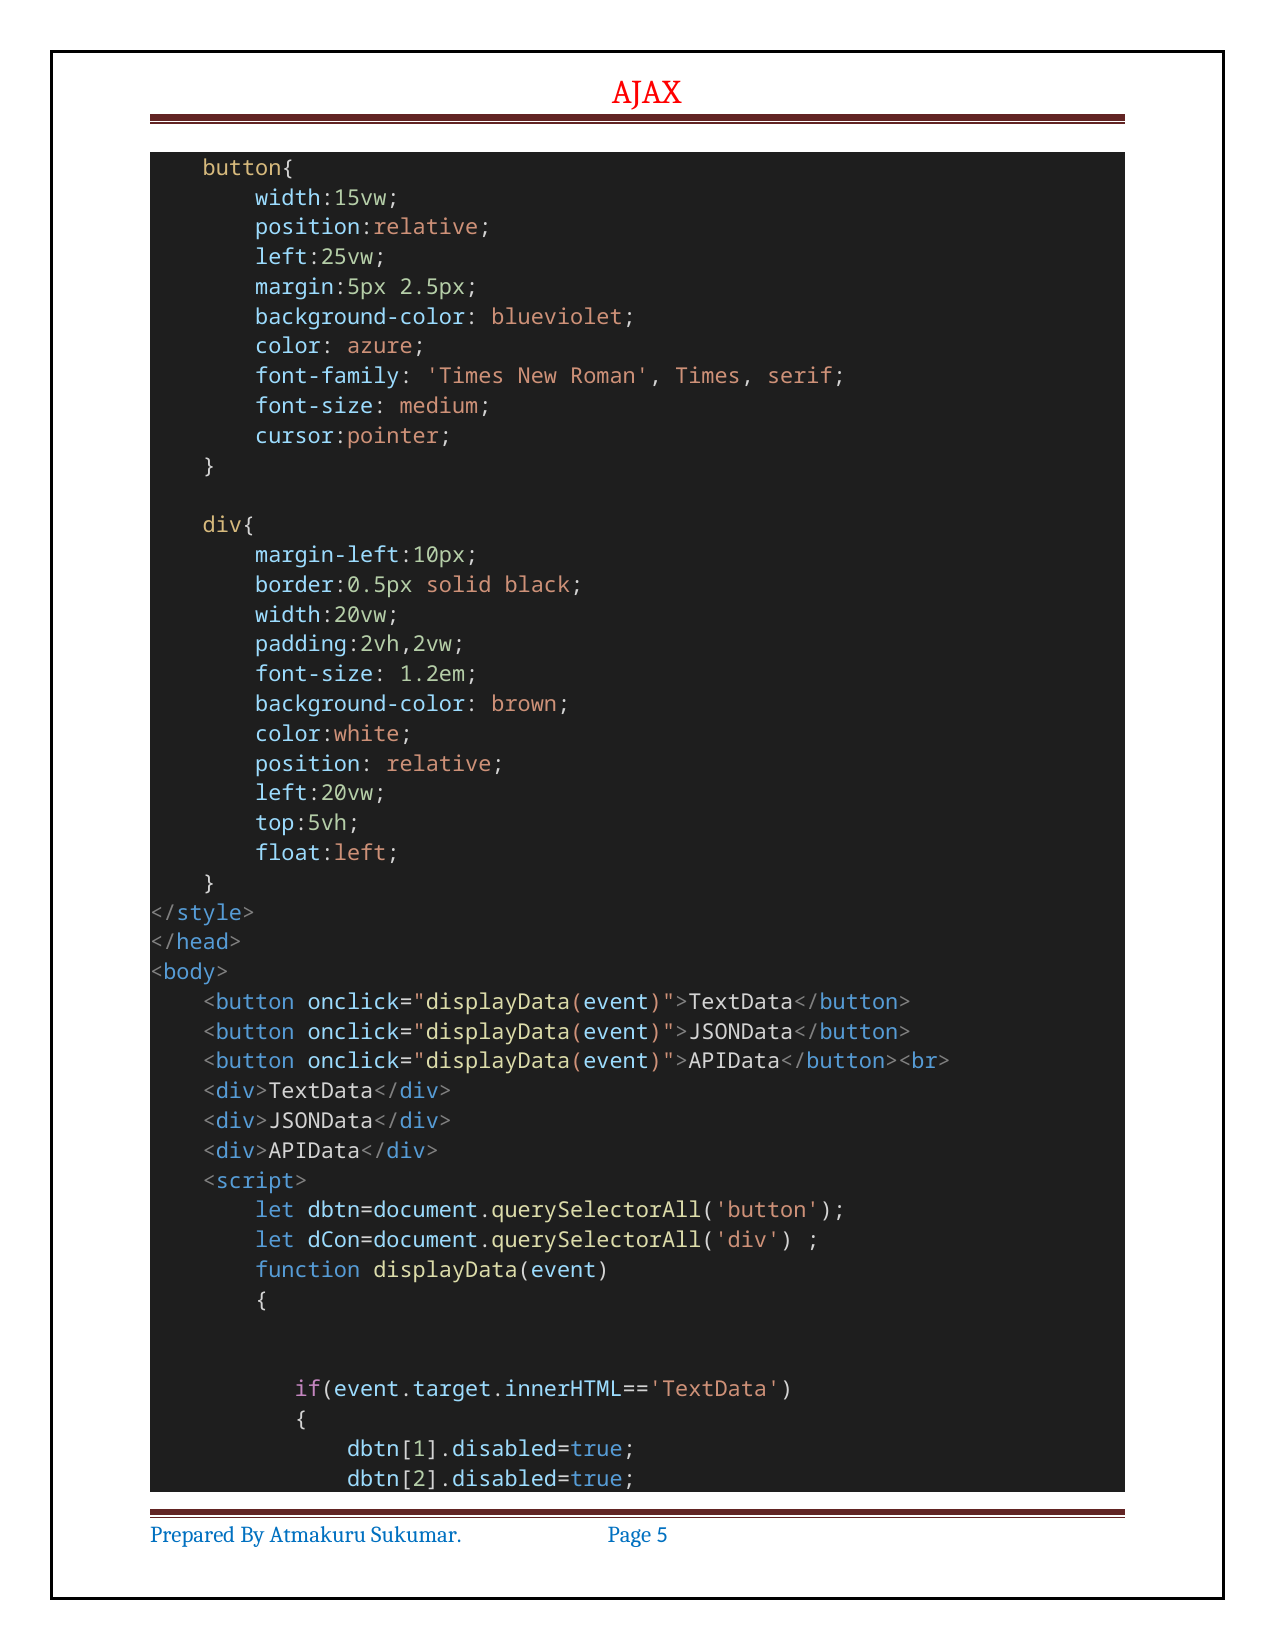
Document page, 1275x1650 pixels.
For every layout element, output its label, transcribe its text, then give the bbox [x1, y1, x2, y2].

text float:left; [150, 837, 1125, 867]
text font-size: 1.2em; [150, 658, 1125, 688]
text div{ [150, 509, 1125, 539]
text button{ [150, 152, 1125, 181]
text left:25vw; [150, 241, 1125, 271]
text { [150, 1284, 1125, 1313]
text color:white; [150, 718, 1125, 747]
text <script> [150, 1164, 1125, 1194]
text margin:5px 2.5px; [150, 271, 1125, 301]
text dbtn[1].disabled=true; [150, 1433, 1125, 1462]
text let dCon=document.querySelectorAll('div') ; [150, 1224, 1125, 1254]
text <button onclick="displayData(event)">JSONData</button> [150, 1016, 1125, 1045]
text <button onclick="displayData(event)">TextData</button> [150, 986, 1125, 1016]
text color: azure; [150, 330, 1125, 360]
text dbtn[2].disabled=true; [150, 1462, 1125, 1492]
text background-color: brown; [150, 688, 1125, 718]
text <button onclick="displayData(event)">APIData</button><br> [150, 1045, 1125, 1075]
text padding:2vh,2vw; [150, 628, 1125, 658]
text border:0.5px solid black; [150, 569, 1125, 598]
text { [150, 1403, 1125, 1433]
text cursor:pointer; [150, 420, 1125, 449]
text width:15vw; [150, 181, 1125, 211]
text position:relative; [150, 211, 1125, 241]
text background-color: blueviolet; [150, 301, 1125, 330]
text function displayData(event) [150, 1254, 1125, 1284]
text <div>TextData</div> [150, 1075, 1125, 1105]
text <div>APIData</div> [150, 1135, 1125, 1164]
text top:5vh; [150, 807, 1125, 837]
text position: relative; [150, 747, 1125, 777]
text let dbtn=document.querySelectorAll('button'); [150, 1194, 1125, 1224]
text margin-left:10px; [150, 539, 1125, 569]
text font-family: 'Times New Roman', Times, serif; [150, 360, 1125, 390]
text <div>JSONData</div> [150, 1105, 1125, 1135]
text width:20vw; [150, 598, 1125, 628]
text <body> [150, 956, 1125, 986]
text </head> [150, 926, 1125, 956]
text </style> [150, 896, 1125, 926]
text font-size: medium; [150, 390, 1125, 420]
text left:20vw; [150, 777, 1125, 807]
text if(event.target.innerHTML=='TextData') [150, 1373, 1125, 1403]
text } [150, 867, 1125, 896]
text } [150, 449, 1125, 479]
